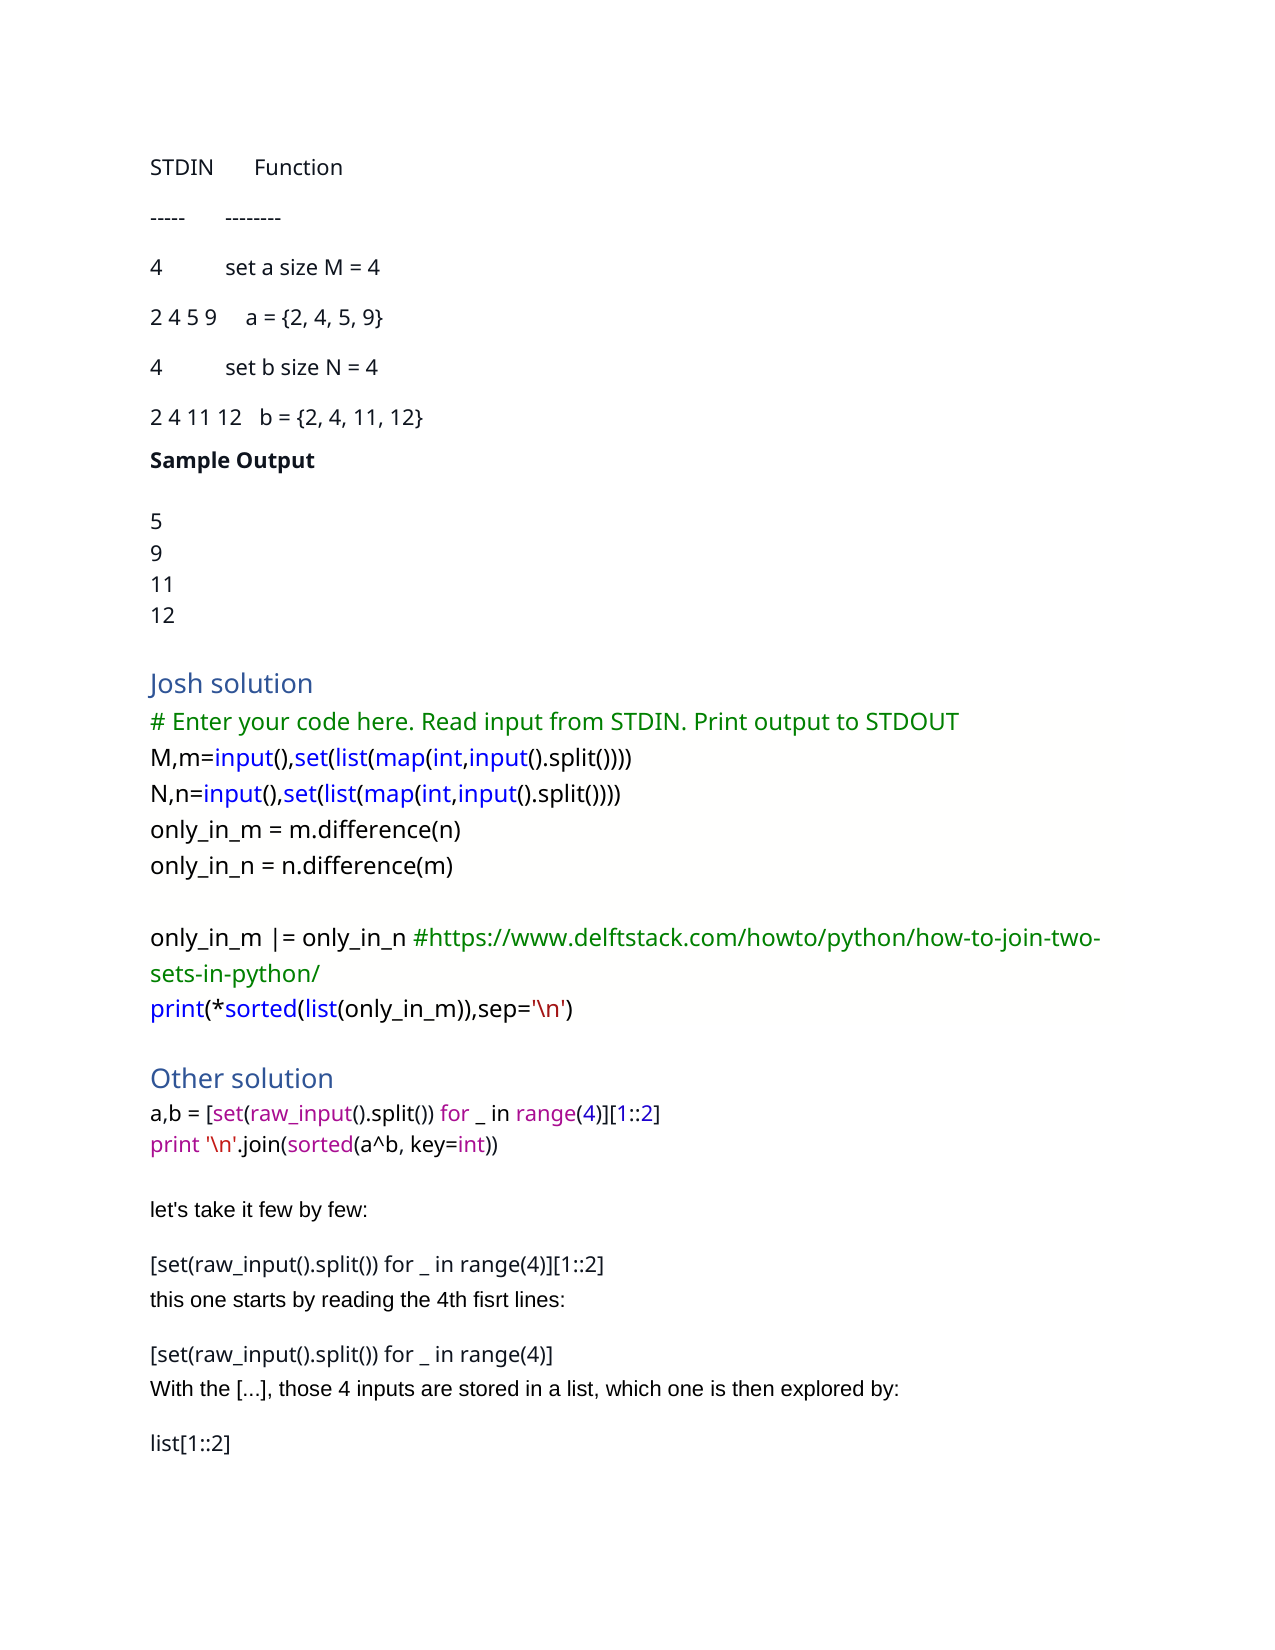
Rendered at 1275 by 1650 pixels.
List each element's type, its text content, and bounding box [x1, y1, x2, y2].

text 12 [150, 599, 1125, 630]
text 9 [150, 536, 1125, 567]
text only_in_n = n.difference(m) [150, 845, 1125, 881]
text only_in_m |= only_in_n #https://www.delftstack.com/howto/python/how-to-join-two-sets-in-python/ [150, 917, 1125, 989]
text 2 4 11 12 b = {2, 4, 11, 12} [150, 400, 1125, 431]
text ----- -------- [150, 200, 1125, 231]
text STDIN Function [150, 150, 1125, 181]
subtitle Josh solution [150, 664, 1125, 701]
text [set(raw_input().split()) for _ in range(4)][1::2] [150, 1248, 1125, 1279]
text With the [...], those 4 inputs are stored in a list, which one is then explored by: [150, 1376, 1125, 1401]
text let's take it few by few: [150, 1197, 1125, 1222]
text # Enter your code here. Read input from STDIN. Print output to STDOUT [150, 701, 1125, 737]
text 11 [150, 567, 1125, 599]
text a,b = [set(raw_input().split()) for _ in range(4)][1::2] [150, 1096, 1125, 1128]
text 4 set a size M = 4 [150, 250, 1125, 281]
text N,n=input(),set(list(map(int,input().split()))) [150, 773, 1125, 809]
text 2 4 5 9 a = {2, 4, 5, 9} [150, 300, 1125, 331]
text print '\n'.join(sorted(a^b, key=int)) [150, 1128, 1125, 1159]
text [set(raw_input().split()) for _ in range(4)] [150, 1337, 1125, 1368]
text 5 [150, 505, 1125, 536]
text print(*sorted(list(only_in_m)),sep='\n') [150, 989, 1125, 1025]
text list[1::2] [150, 1427, 1125, 1458]
text this one starts by reading the 4th fisrt lines: [150, 1287, 1125, 1312]
text Sample Output [150, 445, 1125, 475]
subtitle Other solution [150, 1059, 1125, 1096]
text 4 set b size N = 4 [150, 350, 1125, 381]
text only_in_m = m.difference(n) [150, 809, 1125, 845]
text M,m=input(),set(list(map(int,input().split()))) [150, 737, 1125, 773]
